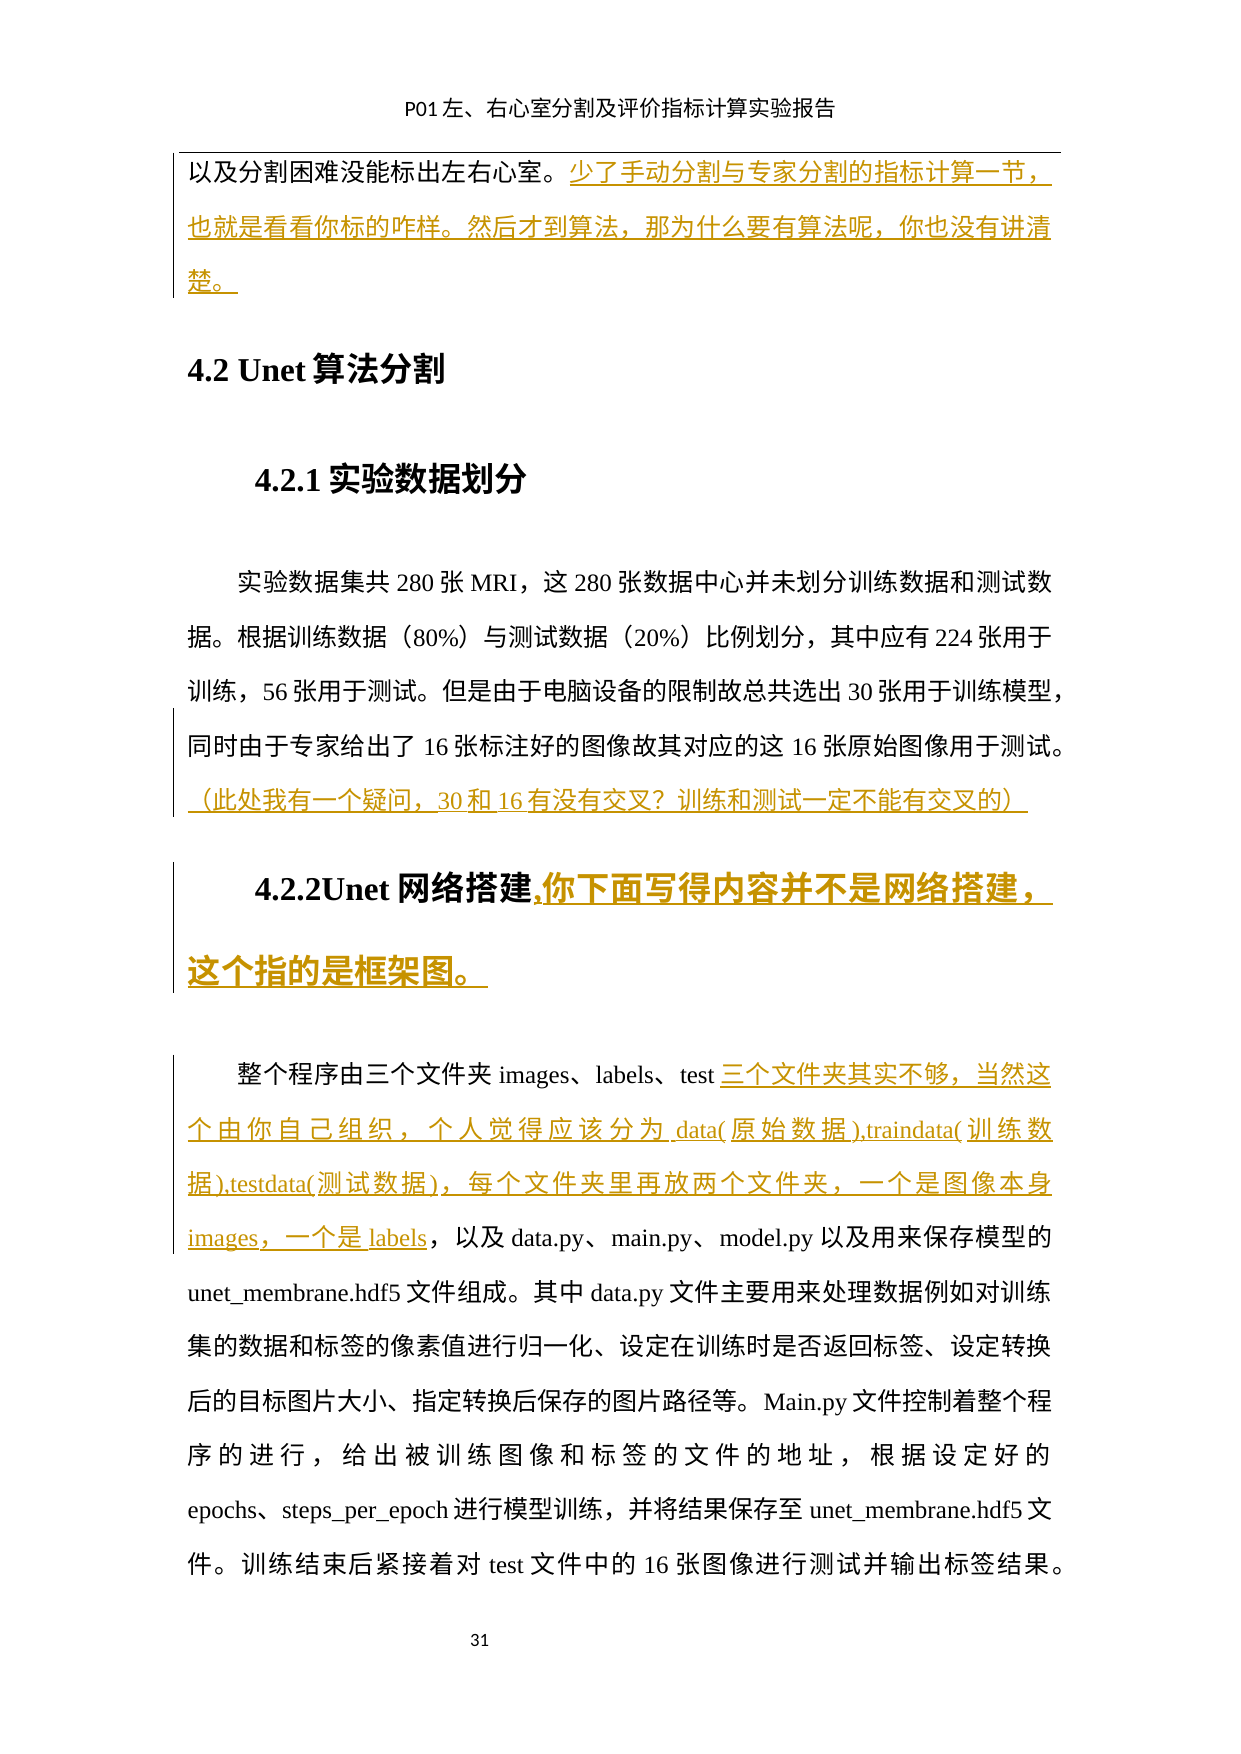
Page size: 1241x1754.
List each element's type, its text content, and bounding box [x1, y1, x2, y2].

subtitle 4.2.1实验数据划分 [187, 453, 1053, 501]
subtitle 4.2 Unet算法分割 [187, 343, 1053, 391]
subtitle 4.2.2Unet网络搭建 [187, 862, 1053, 993]
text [187, 1055, 1053, 1580]
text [187, 153, 1053, 298]
text 实验数据集共280张MRI，这280张数据中心并未划分训练数据和测试数据。根据训练数据（80%）与测试数据（20%）比例划分，其中应有224张用于训练，56张用于测试。但是由于电脑设备的限制故总共选出30张用于训练模型，同时由于专家给出了16张标注好的图像故其对应的这16张原始图像用于测试。 [187, 563, 1053, 817]
